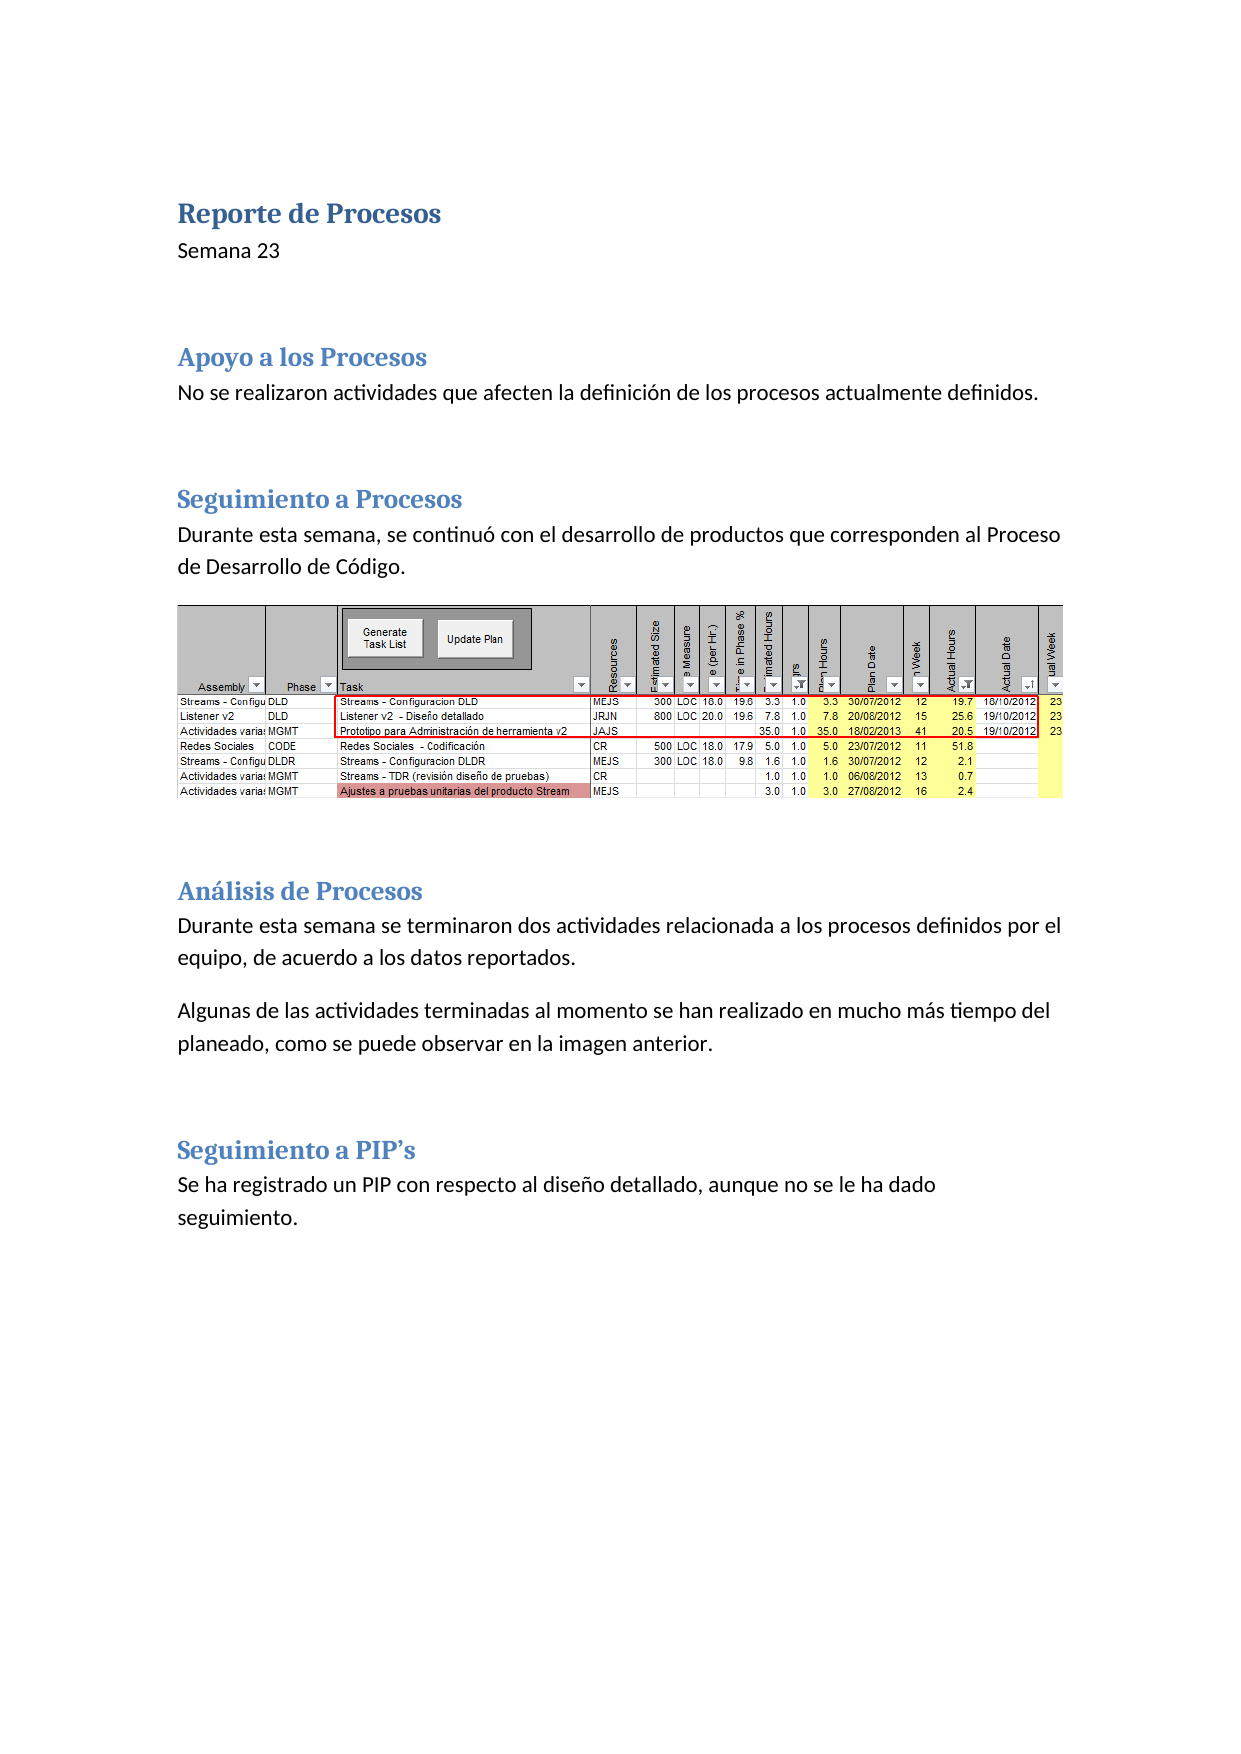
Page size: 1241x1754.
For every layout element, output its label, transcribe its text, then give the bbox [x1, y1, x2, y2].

text Algunas de las actividades terminadas al momento se han realizado en mucho más tiempo del planeado, como se puede observar en la imagen anterior. [177, 996, 1063, 1057]
text Durante esta semana, se continuó con el desarrollo de productos que corresponden al Proceso de Desarrollo de Código. [177, 520, 1063, 580]
text Durante esta semana se terminaron dos actividades relacionada a los procesos definidos por el equipo, de acuerdo a los datos reportados. [177, 911, 1063, 971]
subtitle Seguimiento a PIP’s [177, 1135, 1063, 1166]
text Se ha registrado un PIP con respecto al diseño detallado, aunque no se le ha dado seguimiento. [177, 1170, 1063, 1231]
subtitle Seguimiento a Procesos [177, 484, 1063, 515]
subtitle Apoyo a los Procesos [177, 342, 1063, 373]
subtitle Análisis de Procesos [177, 876, 1063, 907]
picture [177, 605, 1063, 798]
text No se realizaron actividades que afecten la definición de los procesos actualmente definidos. [177, 378, 1063, 406]
text Semana 23 [177, 236, 1063, 264]
subtitle Reporte de Procesos [177, 198, 1063, 231]
